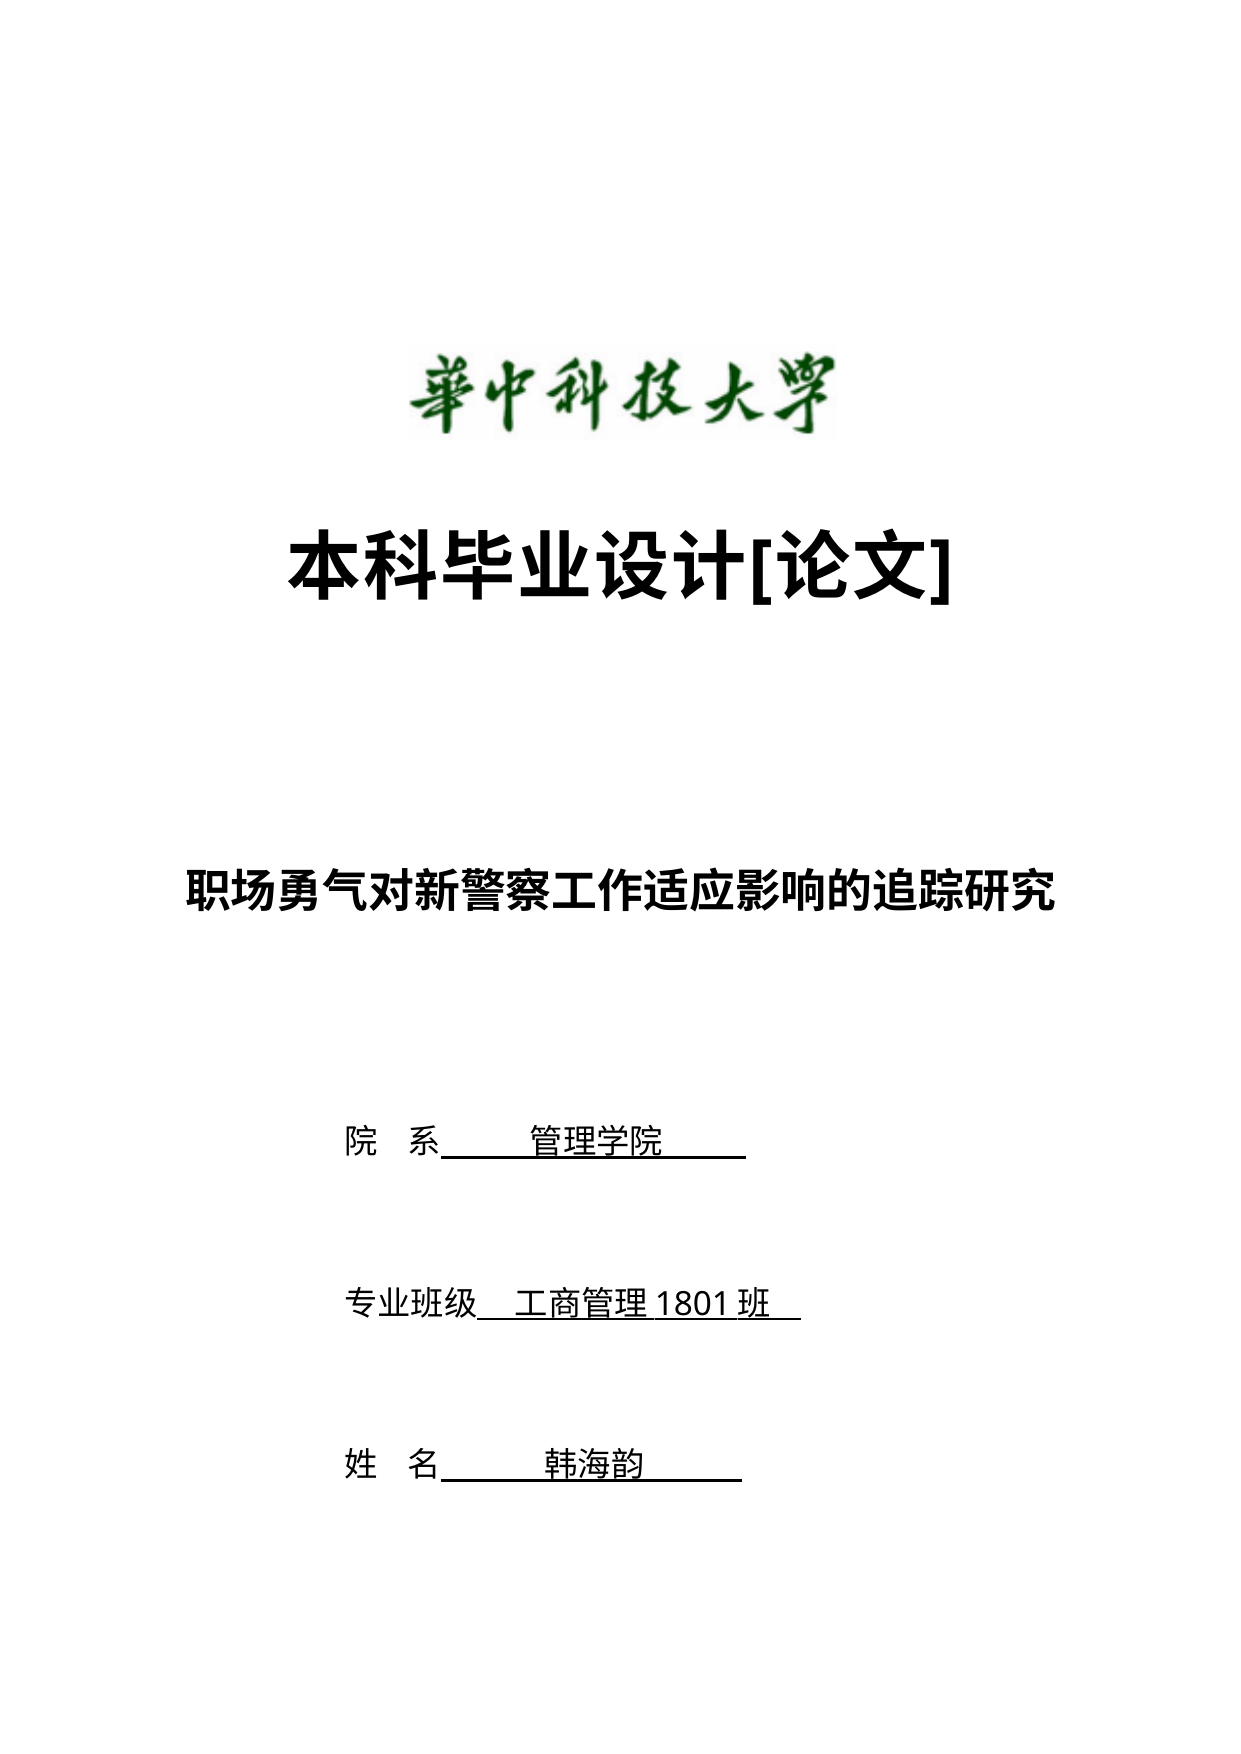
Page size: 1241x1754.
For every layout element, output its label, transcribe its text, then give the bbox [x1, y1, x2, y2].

text 姓 名 韩海韵 [177, 1430, 1063, 1495]
text 专业班级 工商管理1801班 [177, 1268, 1063, 1333]
text 职场勇气对新警察工作适应影响的追踪研究 [177, 839, 1063, 937]
text 院 系 管理学院 [177, 1107, 1063, 1172]
text 本科毕业设计[论文] [177, 496, 1063, 626]
